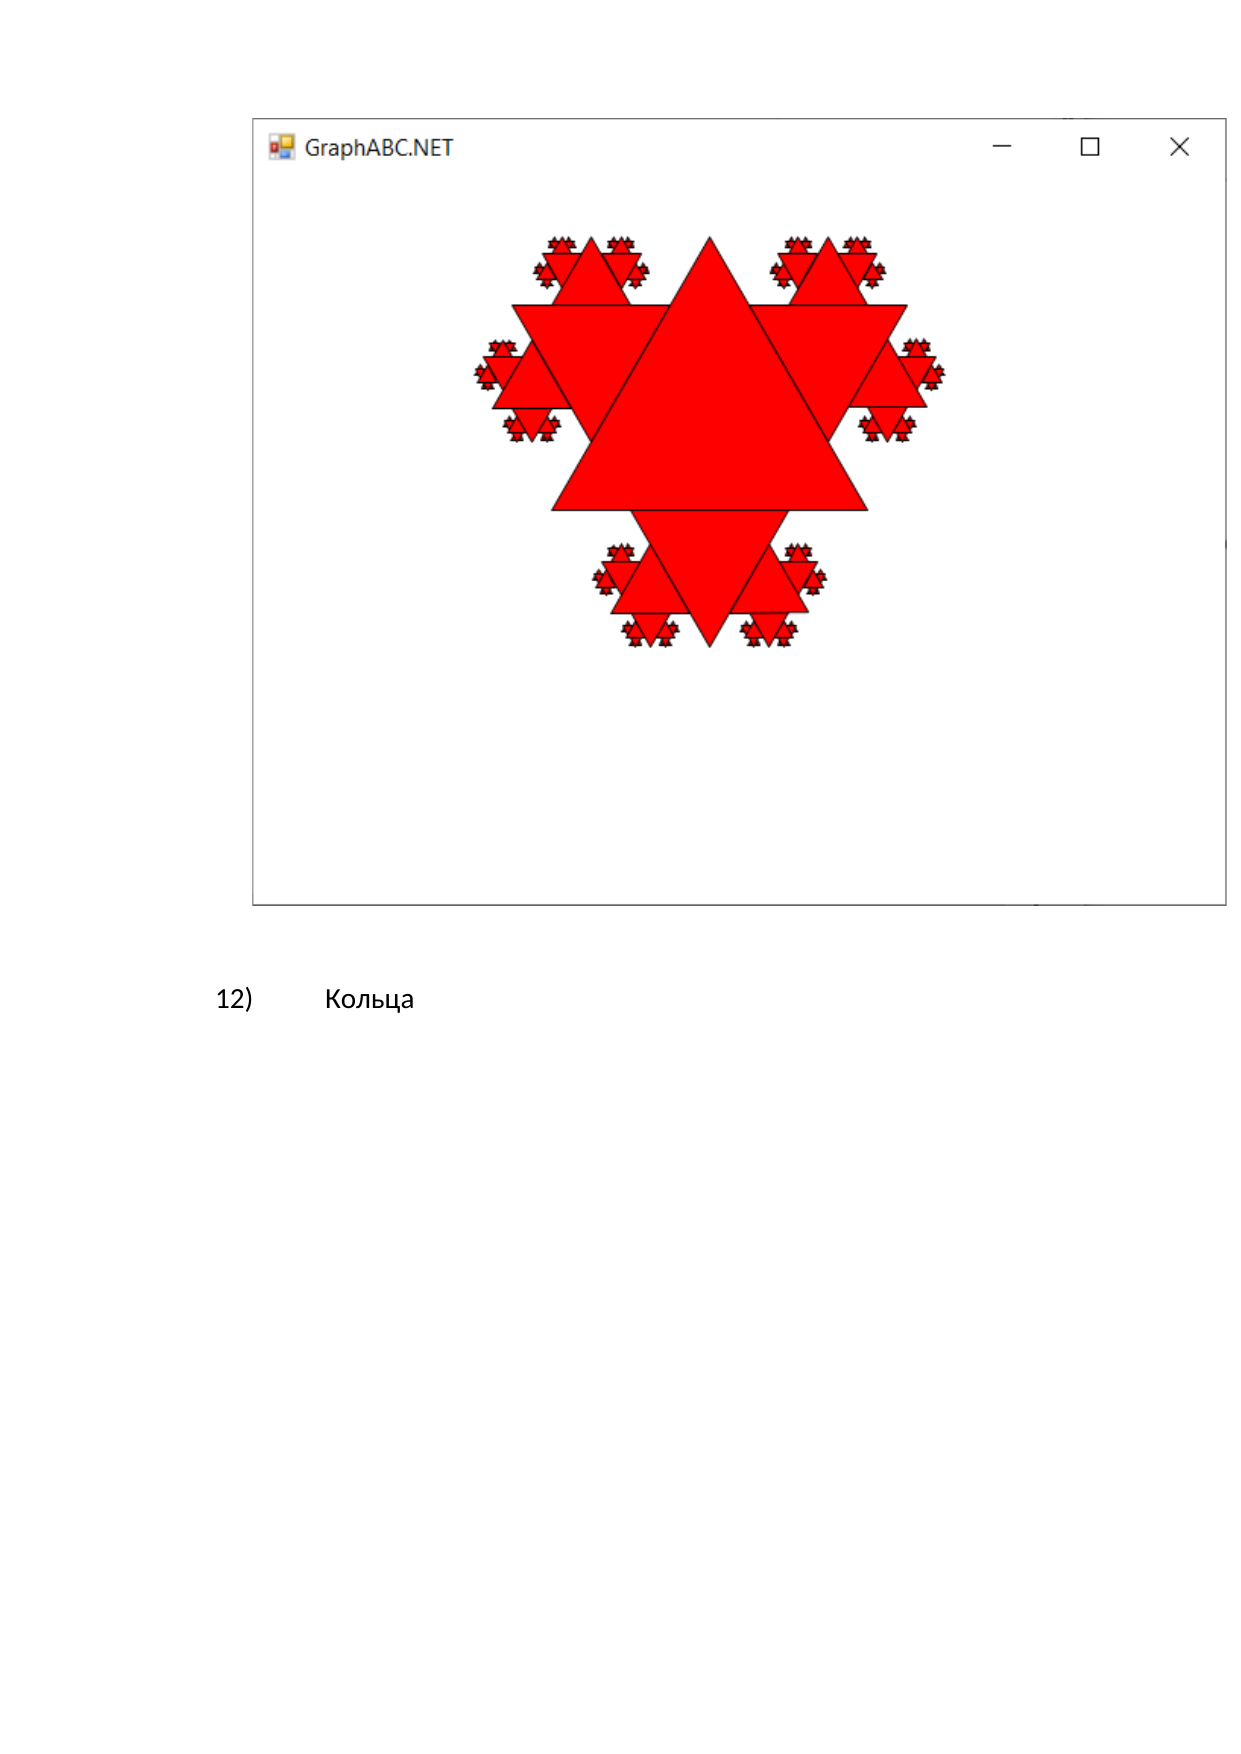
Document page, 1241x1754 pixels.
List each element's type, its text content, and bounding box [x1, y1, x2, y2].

list Кольца [215, 980, 1152, 1016]
picture [252, 118, 1227, 906]
